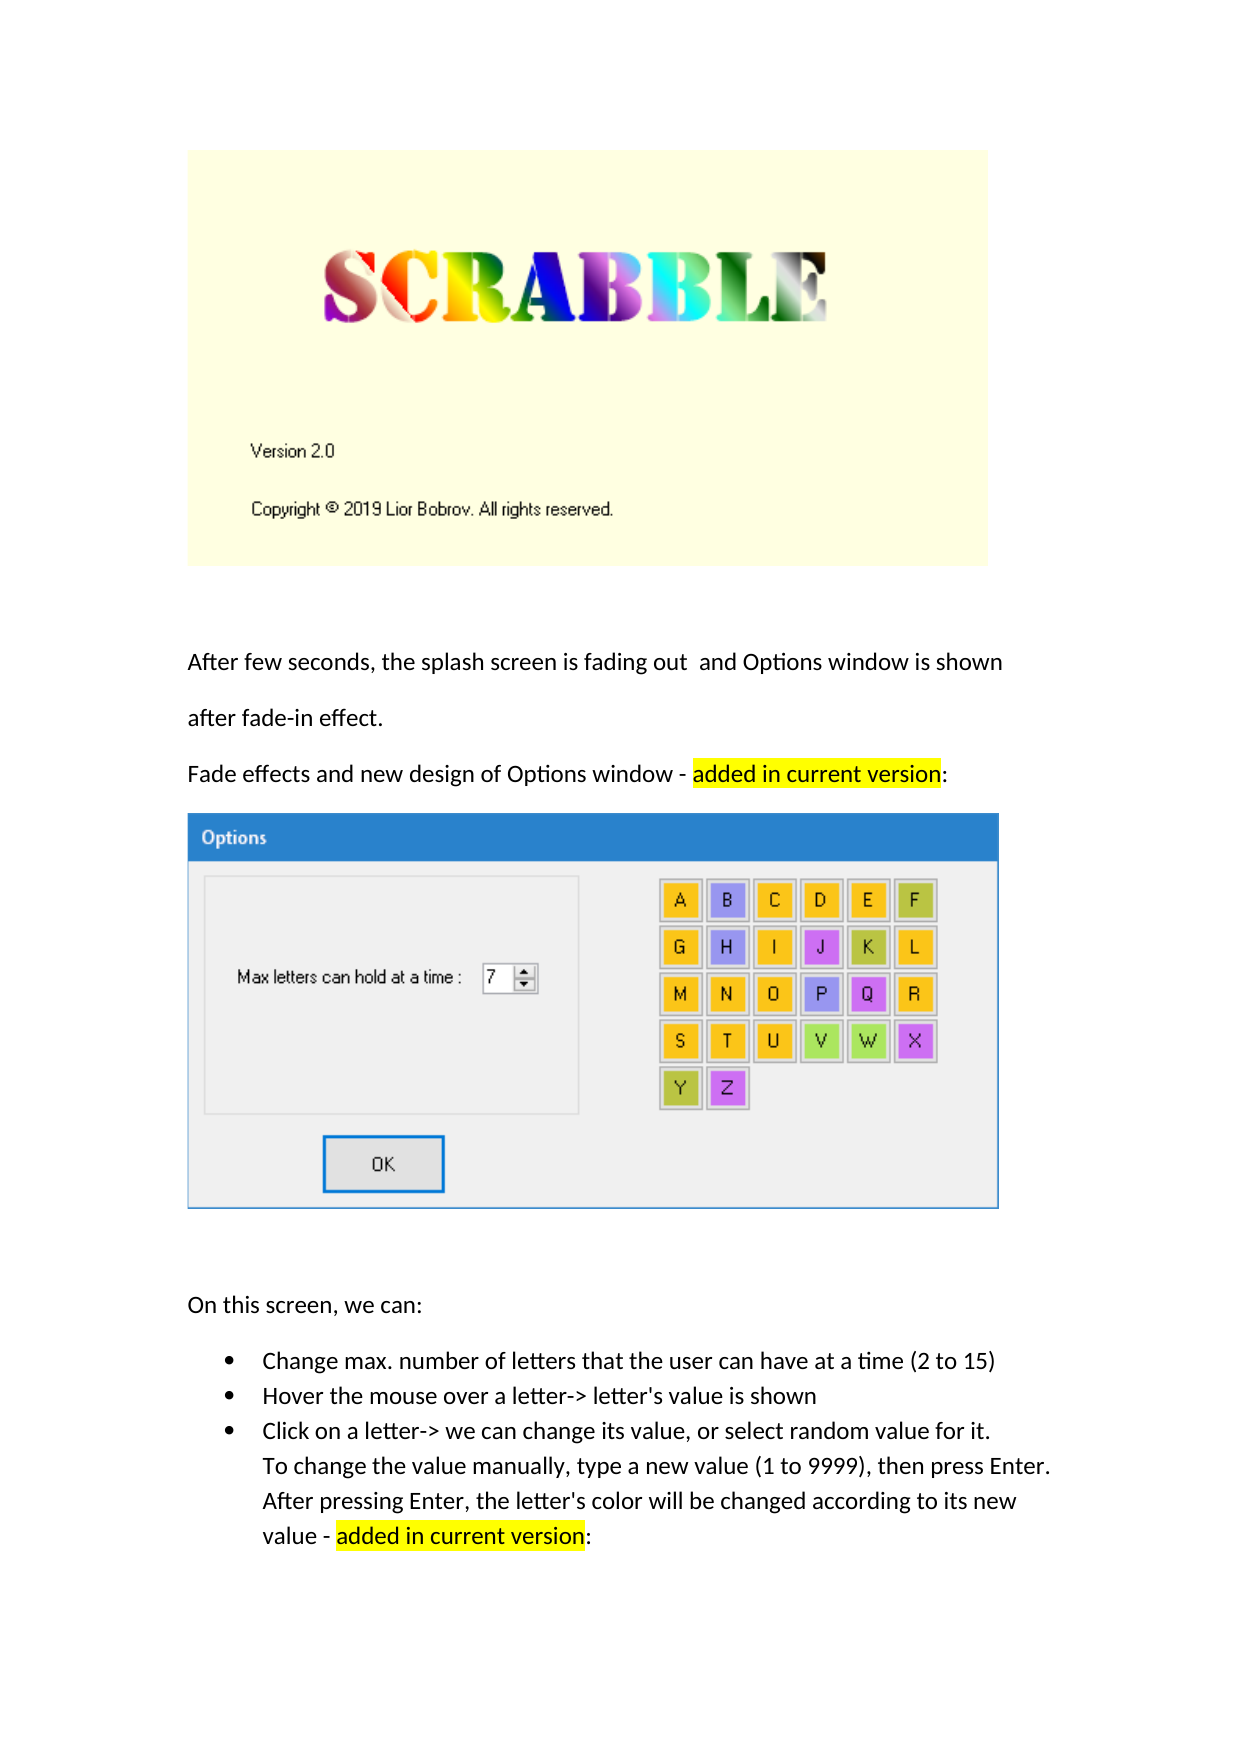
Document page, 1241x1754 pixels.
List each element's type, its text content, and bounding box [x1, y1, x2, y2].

list Hover the mouse over a letter-> letter's value is shown [225, 1380, 1053, 1411]
picture [187, 150, 988, 566]
picture [187, 813, 999, 1209]
text after fade-in effect. [187, 702, 1053, 732]
text Fade effects and new design of Options window - added in current version: [187, 758, 693, 788]
list Click on a letter-> we can change its value, or select random value for it. [225, 1415, 1053, 1446]
list After pressing Enter, the letter's color will be changed according to its new value - added in current version: [262, 1485, 1053, 1551]
list Change max. number of letters that the user can have at a time (2 to 15) [225, 1345, 1053, 1376]
list To change the value manually, type a new value (1 to 9999), then press Enter. [262, 1450, 1053, 1481]
text On this screen, we can: [187, 1289, 1053, 1320]
text After few seconds, the splash screen is fading out and Options window is shown [187, 646, 1053, 677]
